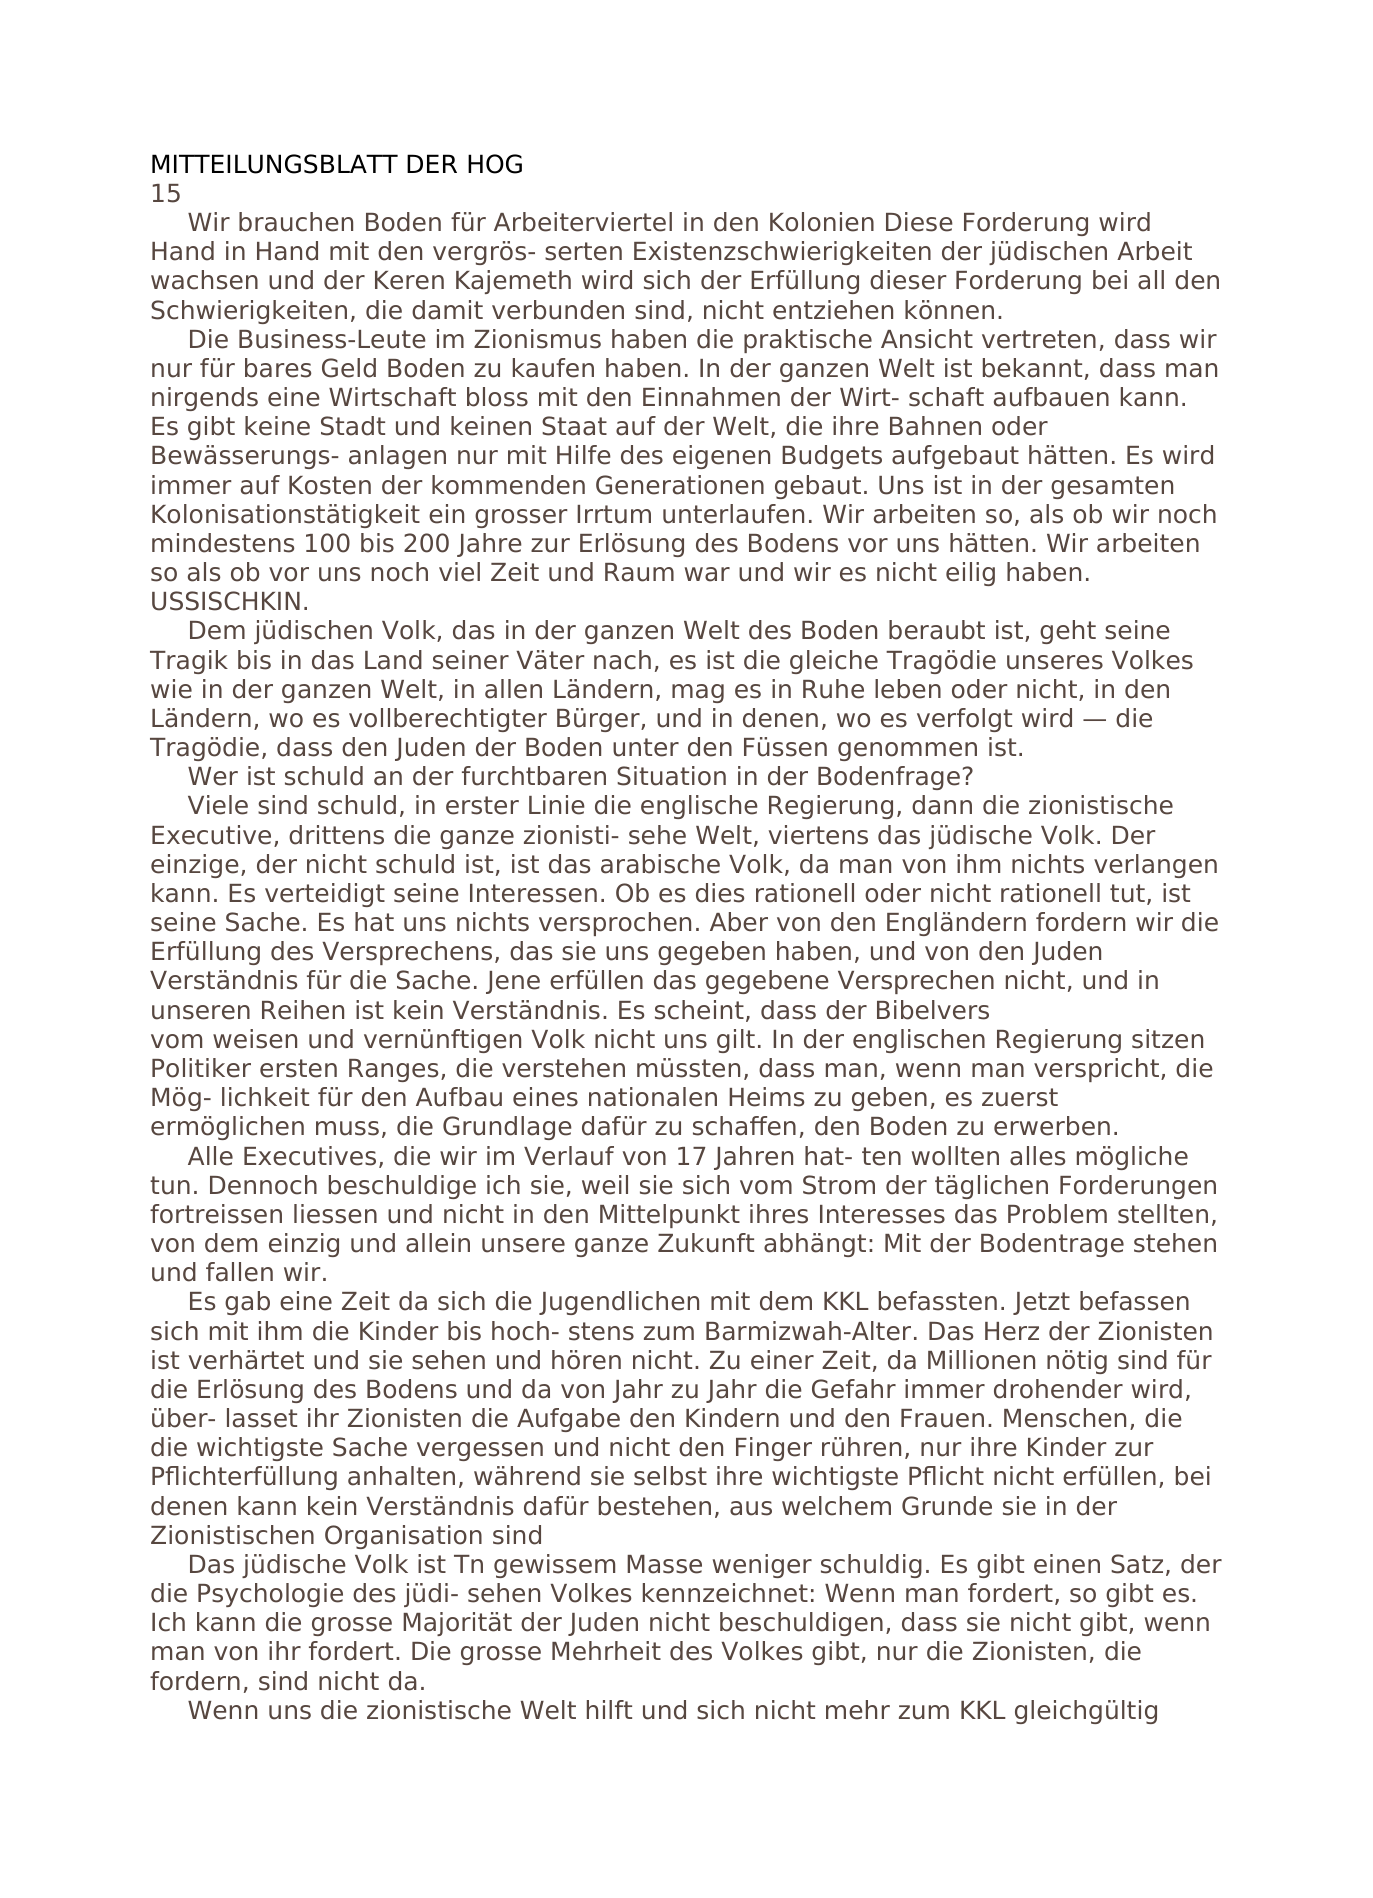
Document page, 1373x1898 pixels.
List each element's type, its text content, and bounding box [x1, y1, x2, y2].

text 15 [150, 179, 1222, 208]
text Wer ist schuld an der furchtbaren Situation in der Bodenfrage? [150, 762, 1222, 792]
text vom weisen und vernünftigen Volk nicht uns gilt. In der englischen Regierung sitzen Politiker ersten Ranges, die verstehen müssten, dass man, wenn man verspricht, die Mög- lichkeit für den Aufbau eines nationalen Heims zu geben, es zuerst ermöglichen muss, die Grundlage dafür zu schaffen, den Boden zu erwerben. [150, 1025, 1222, 1142]
text Dem jüdischen Volk, das in der ganzen Welt des Boden beraubt ist, geht seine Tragik bis in das Land seiner Väter nach, es ist die gleiche Tragödie unseres Volkes wie in der ganzen Welt, in allen Ländern, mag es in Ruhe leben oder nicht, in den Ländern, wo es vollberechtigter Bürger, und in denen, wo es verfolgt wird — die Tragödie, dass den Juden der Boden unter den Füssen genommen ist. [150, 617, 1222, 762]
text Das jüdische Volk ist Tn gewissem Masse weniger schuldig. Es gibt einen Satz, der die Psychologie des jüdi- sehen Volkes kennzeichnet: Wenn man fordert, so gibt es. Ich kann die grosse Majorität der Juden nicht beschuldigen, dass sie nicht gibt, wenn man von ihr fordert. Die grosse Mehrheit des Volkes gibt, nur die Zionisten, die fordern, sind nicht da. [150, 1550, 1222, 1696]
text Die Business-Leute im Zionismus haben die praktische Ansicht vertreten, dass wir nur für bares Geld Boden zu kaufen haben. In der ganzen Welt ist bekannt, dass man nirgends eine Wirtschaft bloss mit den Einnahmen der Wirt- schaft aufbauen kann. Es gibt keine Stadt und keinen Staat auf der Welt, die ihre Bahnen oder Bewässerungs- anlagen nur mit Hilfe des eigenen Budgets aufgebaut hätten. Es wird immer auf Kosten der kommenden Generationen gebaut. Uns ist in der gesamten Kolonisationstätigkeit ein grosser Irrtum unterlaufen. Wir arbeiten so, als ob wir noch mindestens 100 bis 200 Jahre zur Erlösung des Bodens vor uns hätten. Wir arbeiten so als ob vor uns noch viel Zeit und Raum war und wir es nicht eilig haben. [150, 325, 1222, 587]
text Viele sind schuld, in erster Linie die englische Regierung, dann die zionistische Executive, drittens die ganze zionisti- sehe Welt, viertens das jüdische Volk. Der einzige, der nicht schuld ist, ist das arabische Volk, da man von ihm nichts verlangen kann. Es verteidigt seine Interessen. Ob es dies rationell oder nicht rationell tut, ist seine Sache. Es hat uns nichts versprochen. Aber von den Engländern fordern wir die Erfüllung des Versprechens, das sie uns gegeben haben, und von den Juden Verständnis für die Sache. Jene erfüllen das gegebene Versprechen nicht, und in unseren Reihen ist kein Verständnis. Es scheint, dass der Bibelvers [150, 792, 1222, 1025]
text USSISCHKIN. [150, 587, 1222, 617]
text Es gab eine Zeit da sich die Jugendlichen mit dem KKL befassten. Jetzt befassen sich mit ihm die Kinder bis hoch- stens zum Barmizwah-Alter. Das Herz der Zionisten ist verhärtet und sie sehen und hören nicht. Zu einer Zeit, da Millionen nötig sind für die Erlösung des Bodens und da von Jahr zu Jahr die Gefahr immer drohender wird, über- lasset ihr Zionisten die Aufgabe den Kindern und den Frauen. Menschen, die die wichtigste Sache vergessen und nicht den Finger rühren, nur ihre Kinder zur Pflichterfüllung anhalten, während sie selbst ihre wichtigste Pflicht nicht erfüllen, bei denen kann kein Verständnis dafür bestehen, aus welchem Grunde sie in der Zionistischen Organisation sind [150, 1287, 1222, 1550]
text Alle Executives, die wir im Verlauf von 17 Jahren hat- ten wollten alles mögliche tun. Dennoch beschuldige ich sie, weil sie sich vom Strom der täglichen Forderungen fortreissen liessen und nicht in den Mittelpunkt ihres Interesses das Problem stellten, von dem einzig und allein unsere ganze Zukunft abhängt: Mit der Bodentrage stehen und fallen wir. [150, 1142, 1222, 1287]
text Wir brauchen Boden für Arbeiterviertel in den Kolonien Diese Forderung wird Hand in Hand mit den vergrös- serten Existenzschwierigkeiten der jüdischen Arbeit wachsen und der Keren Kajemeth wird sich der Erfüllung dieser Forderung bei all den Schwierigkeiten, die damit verbunden sind, nicht entziehen können. [150, 208, 1222, 325]
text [150, 1696, 1222, 1725]
text MITTEILUNGSBLATT DER HOG [150, 150, 1222, 179]
